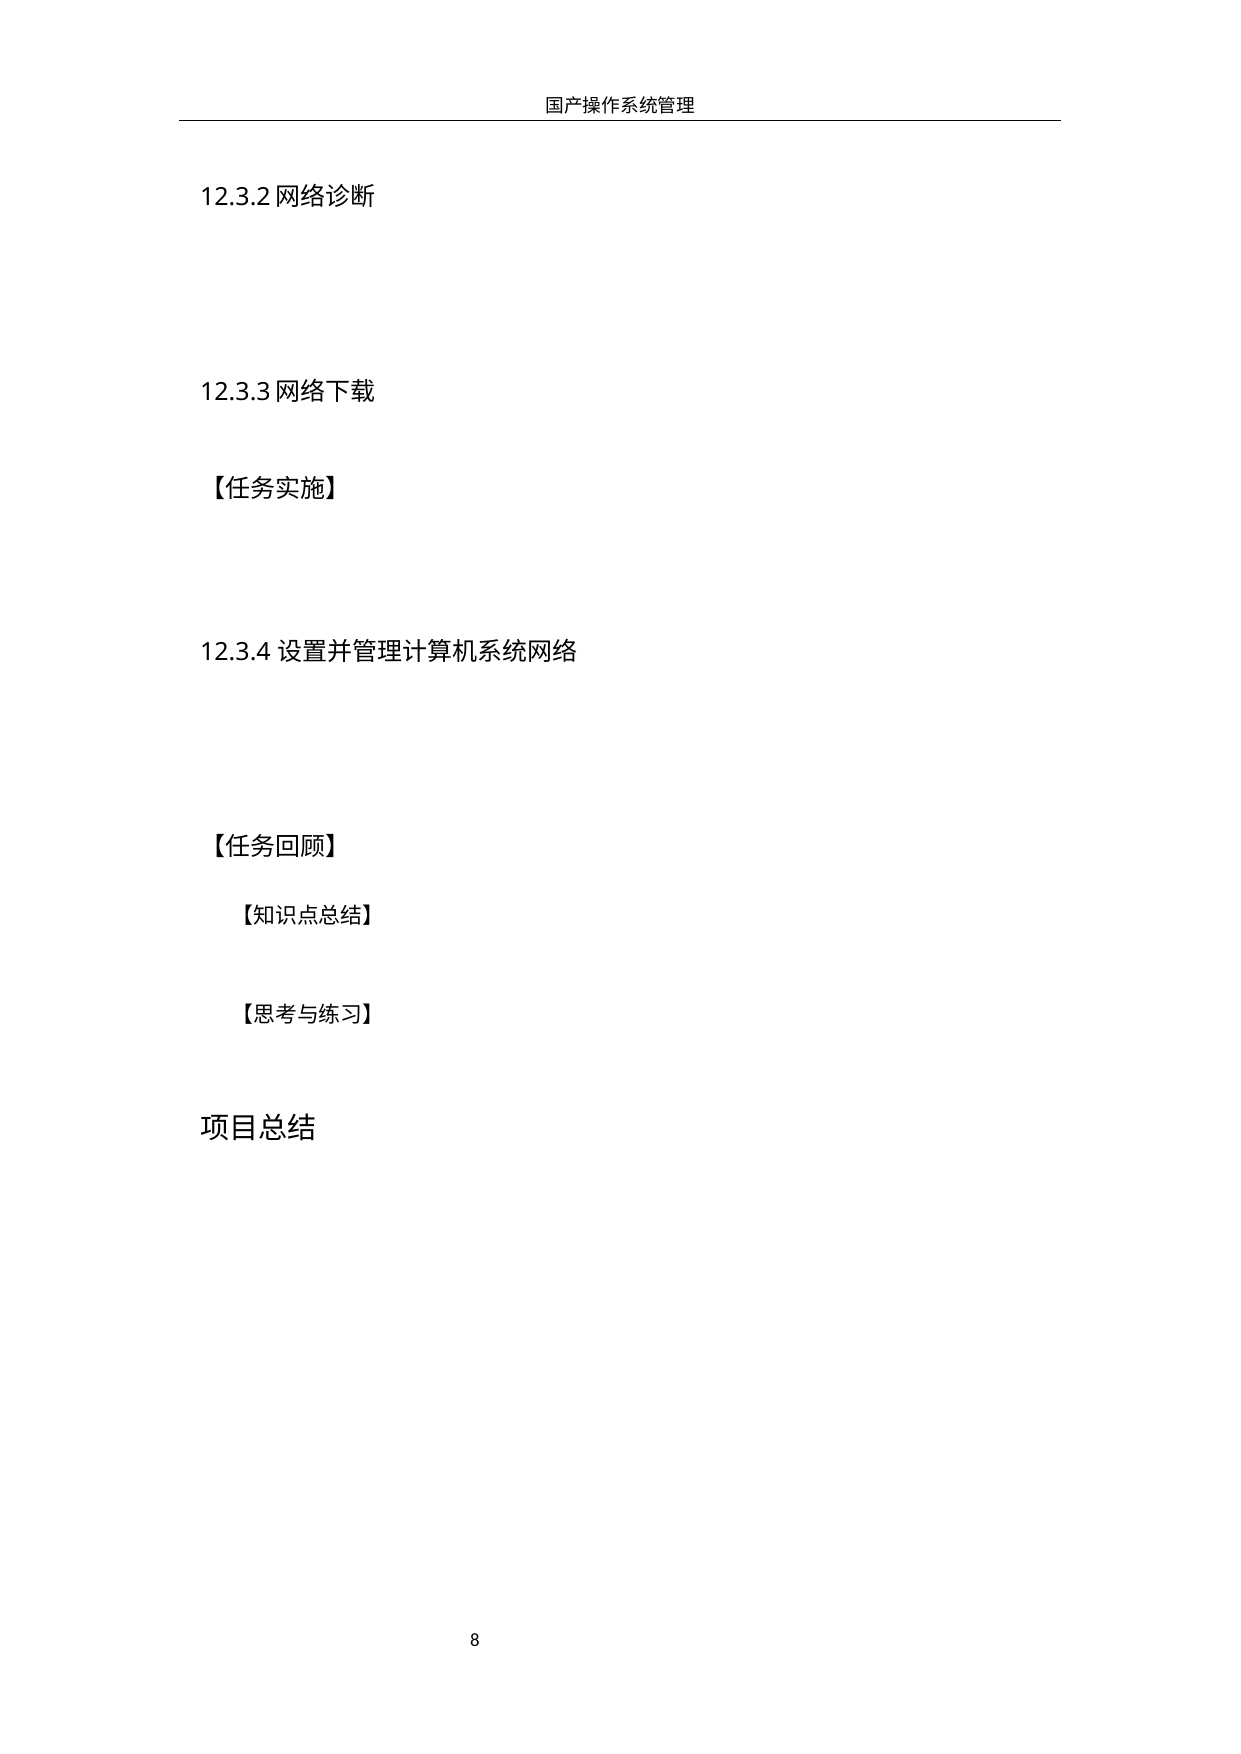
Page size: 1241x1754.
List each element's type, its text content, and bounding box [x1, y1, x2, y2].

subtitle 【任务实施】 [200, 454, 1053, 519]
subtitle 项目总结 [200, 1094, 1053, 1159]
subtitle 12.3.2网络诊断 [200, 162, 1053, 227]
text 【思考与练习】 [187, 996, 1053, 1029]
text 【知识点总结】 [187, 898, 1053, 930]
subtitle 12.3.4 设置并管理计算机系统网络 [200, 617, 1053, 682]
subtitle 【任务回顾】 [200, 812, 1053, 877]
subtitle 12.3.3网络下载 [200, 357, 1053, 422]
